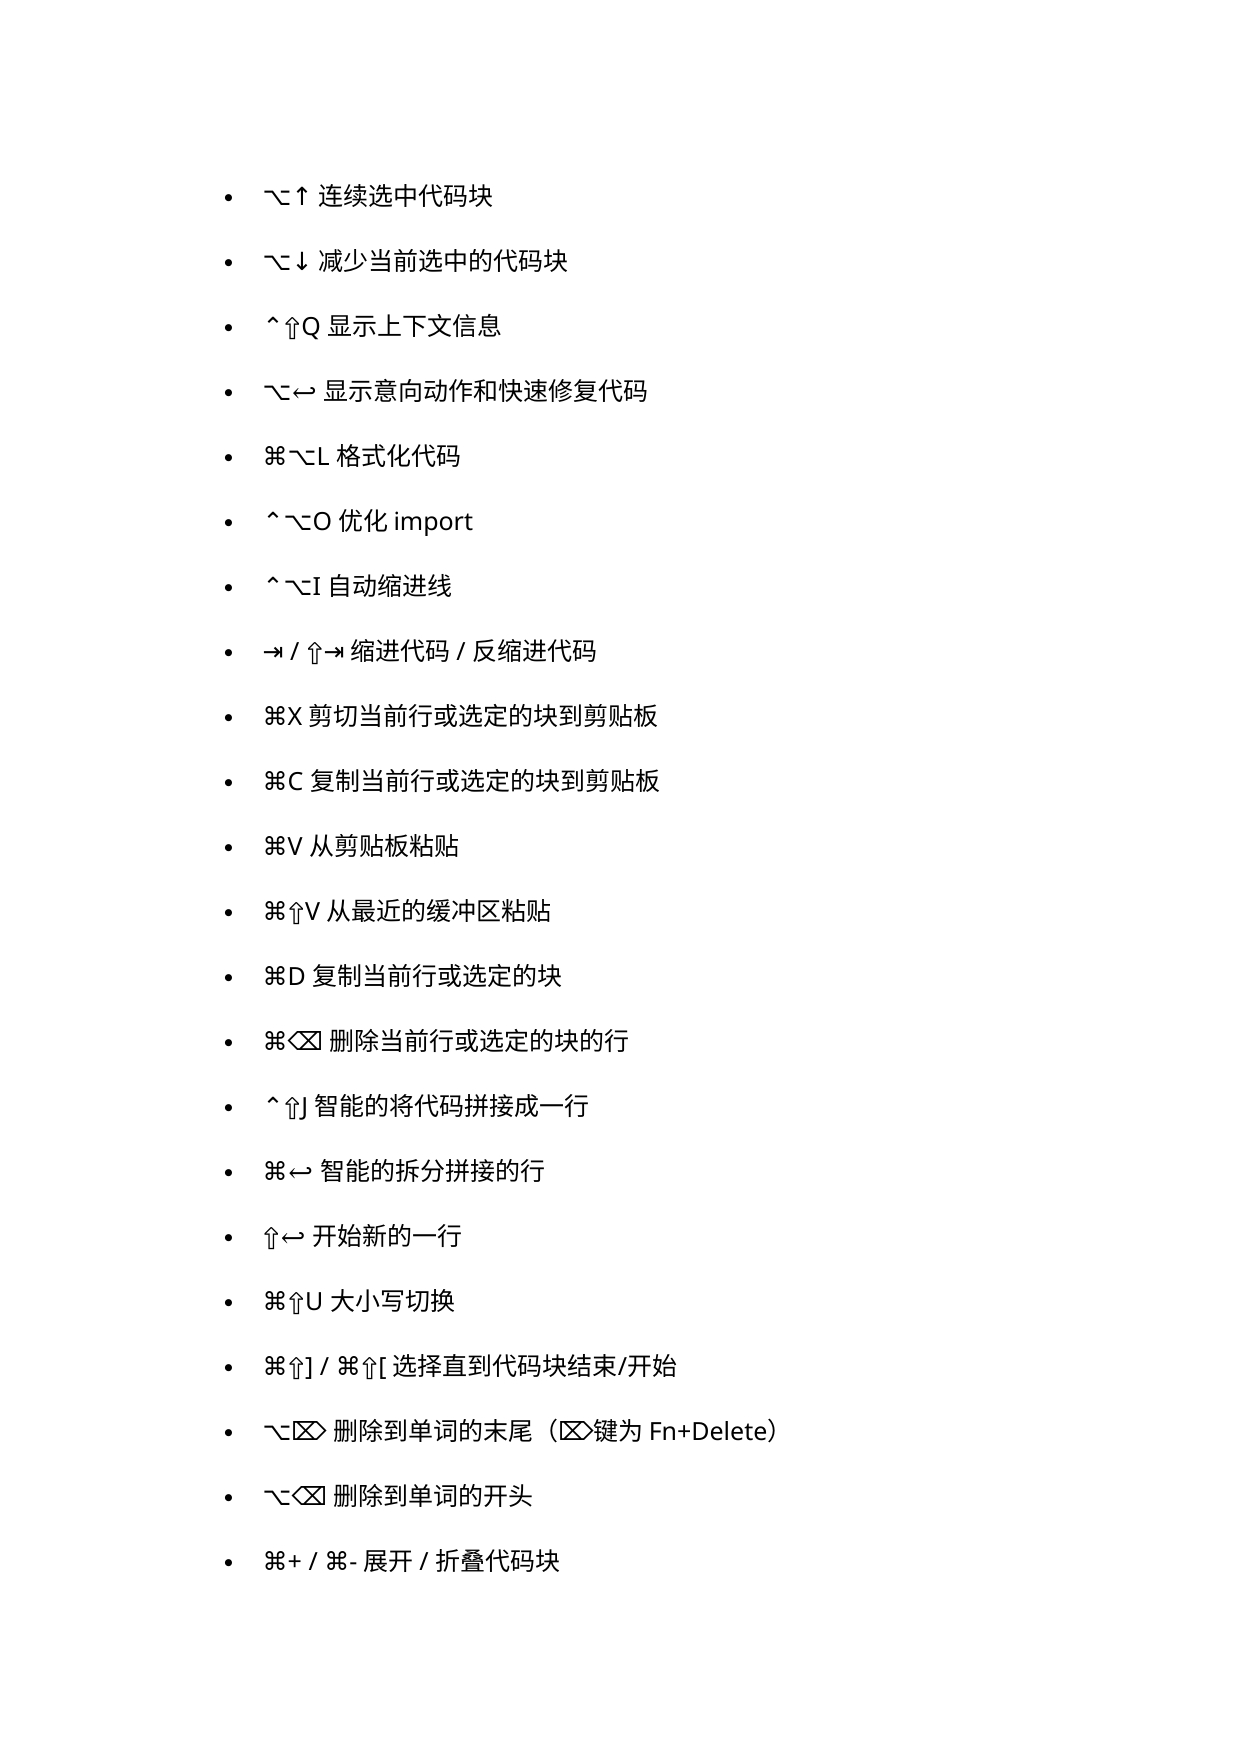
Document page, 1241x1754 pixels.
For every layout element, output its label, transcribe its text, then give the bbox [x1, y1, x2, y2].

list ⇥ / ⇧⇥ 缩进代码 / 反缩进代码 [225, 617, 1053, 682]
list ⌥⌫ 删除到单词的开头 [225, 1462, 1053, 1527]
list ⌃⇧J 智能的将代码拼接成一行 [225, 1072, 1053, 1137]
list ⌘D 复制当前行或选定的块 [225, 942, 1053, 1007]
list ⌘⌫ 删除当前行或选定的块的行 [225, 1007, 1053, 1072]
list ⌘↩ 智能的拆分拼接的行 [225, 1137, 1053, 1202]
list ⌘⇧] / ⌘⇧[ 选择直到代码块结束/开始 [225, 1332, 1053, 1397]
list ⌥↩ 显示意向动作和快速修复代码 [225, 357, 1053, 422]
list ⌃⌥I 自动缩进线 [225, 552, 1053, 617]
list ⇧↩ 开始新的一行 [225, 1202, 1053, 1267]
list ⌃⌥O 优化import [225, 487, 1053, 552]
list ⌘⇧V 从最近的缓冲区粘贴 [225, 877, 1053, 942]
list ⌘⇧U 大小写切换 [225, 1267, 1053, 1332]
list ⌘V 从剪贴板粘贴 [225, 812, 1053, 877]
list ⌃⇧Q 显示上下文信息 [225, 292, 1053, 357]
list ⌥⌦ 删除到单词的末尾（⌦键为Fn+Delete） [225, 1397, 1053, 1462]
list ⌘+ / ⌘- 展开 / 折叠代码块 [225, 1527, 1053, 1592]
list ⌘X 剪切当前行或选定的块到剪贴板 [225, 682, 1053, 747]
list ⌘C 复制当前行或选定的块到剪贴板 [225, 747, 1053, 812]
list ⌥↑ 连续选中代码块 [225, 162, 1053, 227]
list ⌘⌥L 格式化代码 [225, 422, 1053, 487]
list ⌥↓ 减少当前选中的代码块 [225, 227, 1053, 292]
